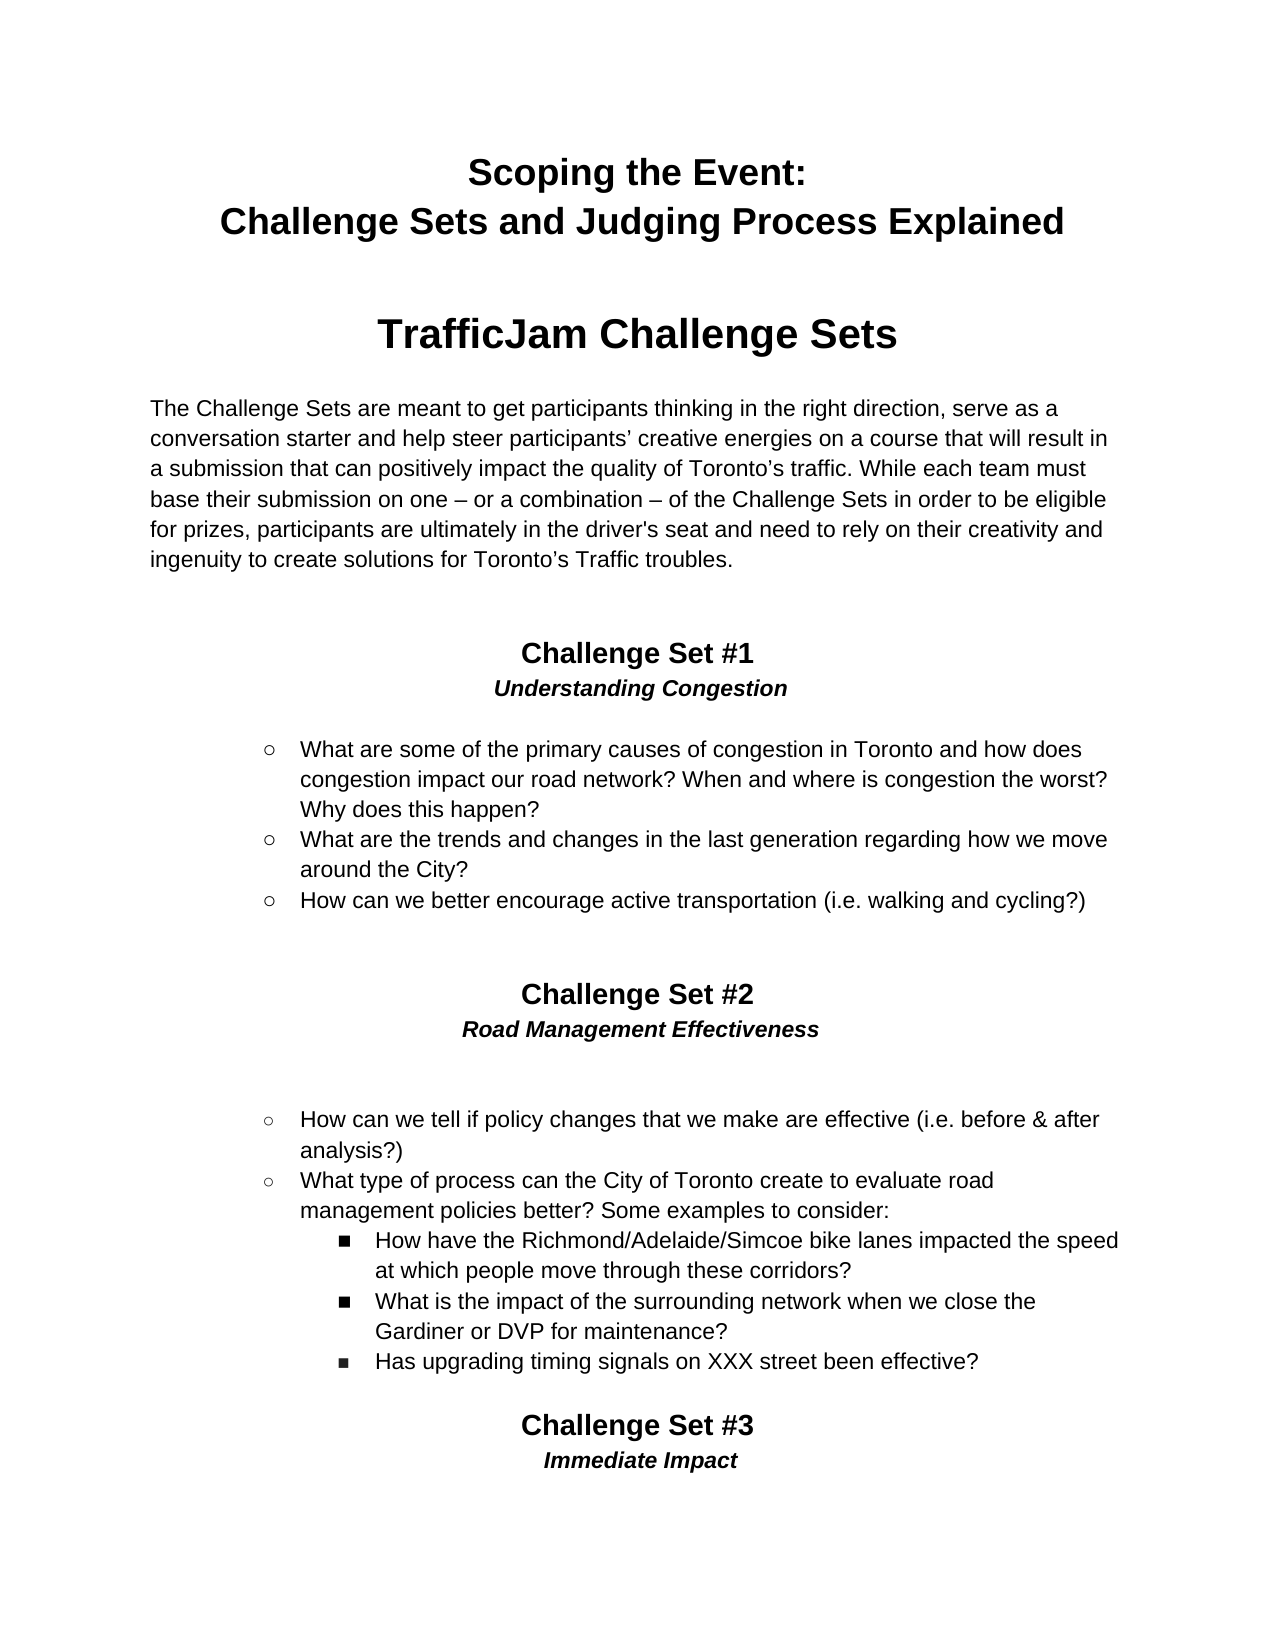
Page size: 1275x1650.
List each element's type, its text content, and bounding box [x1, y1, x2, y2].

list Has upgrading timing signals on XXX street been effective? [337, 1348, 1125, 1374]
list What is the impact of the surrounding network when we close the Gardiner or DVP for maintenance? [337, 1288, 1125, 1344]
text The Challenge Sets are meant to get participants thinking in the right direction, serve as a conversation starter and help steer participants’ creative energies on a course that will result in a submission that can positively impact the quality of Toronto’s traffic. While each team must base their submission on one – or a combination – of the Challenge Sets in order to be eligible for prizes, participants are ultimately in the driver's seat and need to rely on their creativity and ingenuity to create solutions for Toronto’s Traffic troubles. [150, 395, 1125, 572]
text Challenge Set #3 [150, 1408, 1125, 1442]
text Challenge Sets and Judging Process Explained [150, 199, 1125, 243]
text TrafficJam Challenge Sets [150, 309, 1125, 357]
text Challenge Set #1 [150, 637, 1125, 670]
text Immediate Impact [150, 1447, 1125, 1473]
text Challenge Set #2 [150, 977, 1125, 1011]
list How have the Richmond/Adelaide/Simcoe bike lanes impacted the speed at which people move through these corridors? [337, 1227, 1125, 1284]
list What are the trends and changes in the last generation regarding how we move around the City? [262, 826, 1125, 883]
text Understanding Congestion [150, 675, 1125, 701]
text Scoping the Event: [150, 150, 1125, 193]
list What are some of the primary causes of congestion in Toronto and how does congestion impact our road network? When and where is congestion the worst? Why does this happen? [262, 736, 1125, 822]
list How can we tell if policy changes that we make are effective (i.e. before & after analysis?) [262, 1106, 1125, 1163]
list What type of process can the City of Toronto create to evaluate road management policies better? Some examples to consider: [262, 1167, 1125, 1223]
text Road Management Effectiveness [150, 1016, 1125, 1042]
list How can we better encourage active transportation (i.e. walking and cycling?) [262, 887, 1125, 913]
